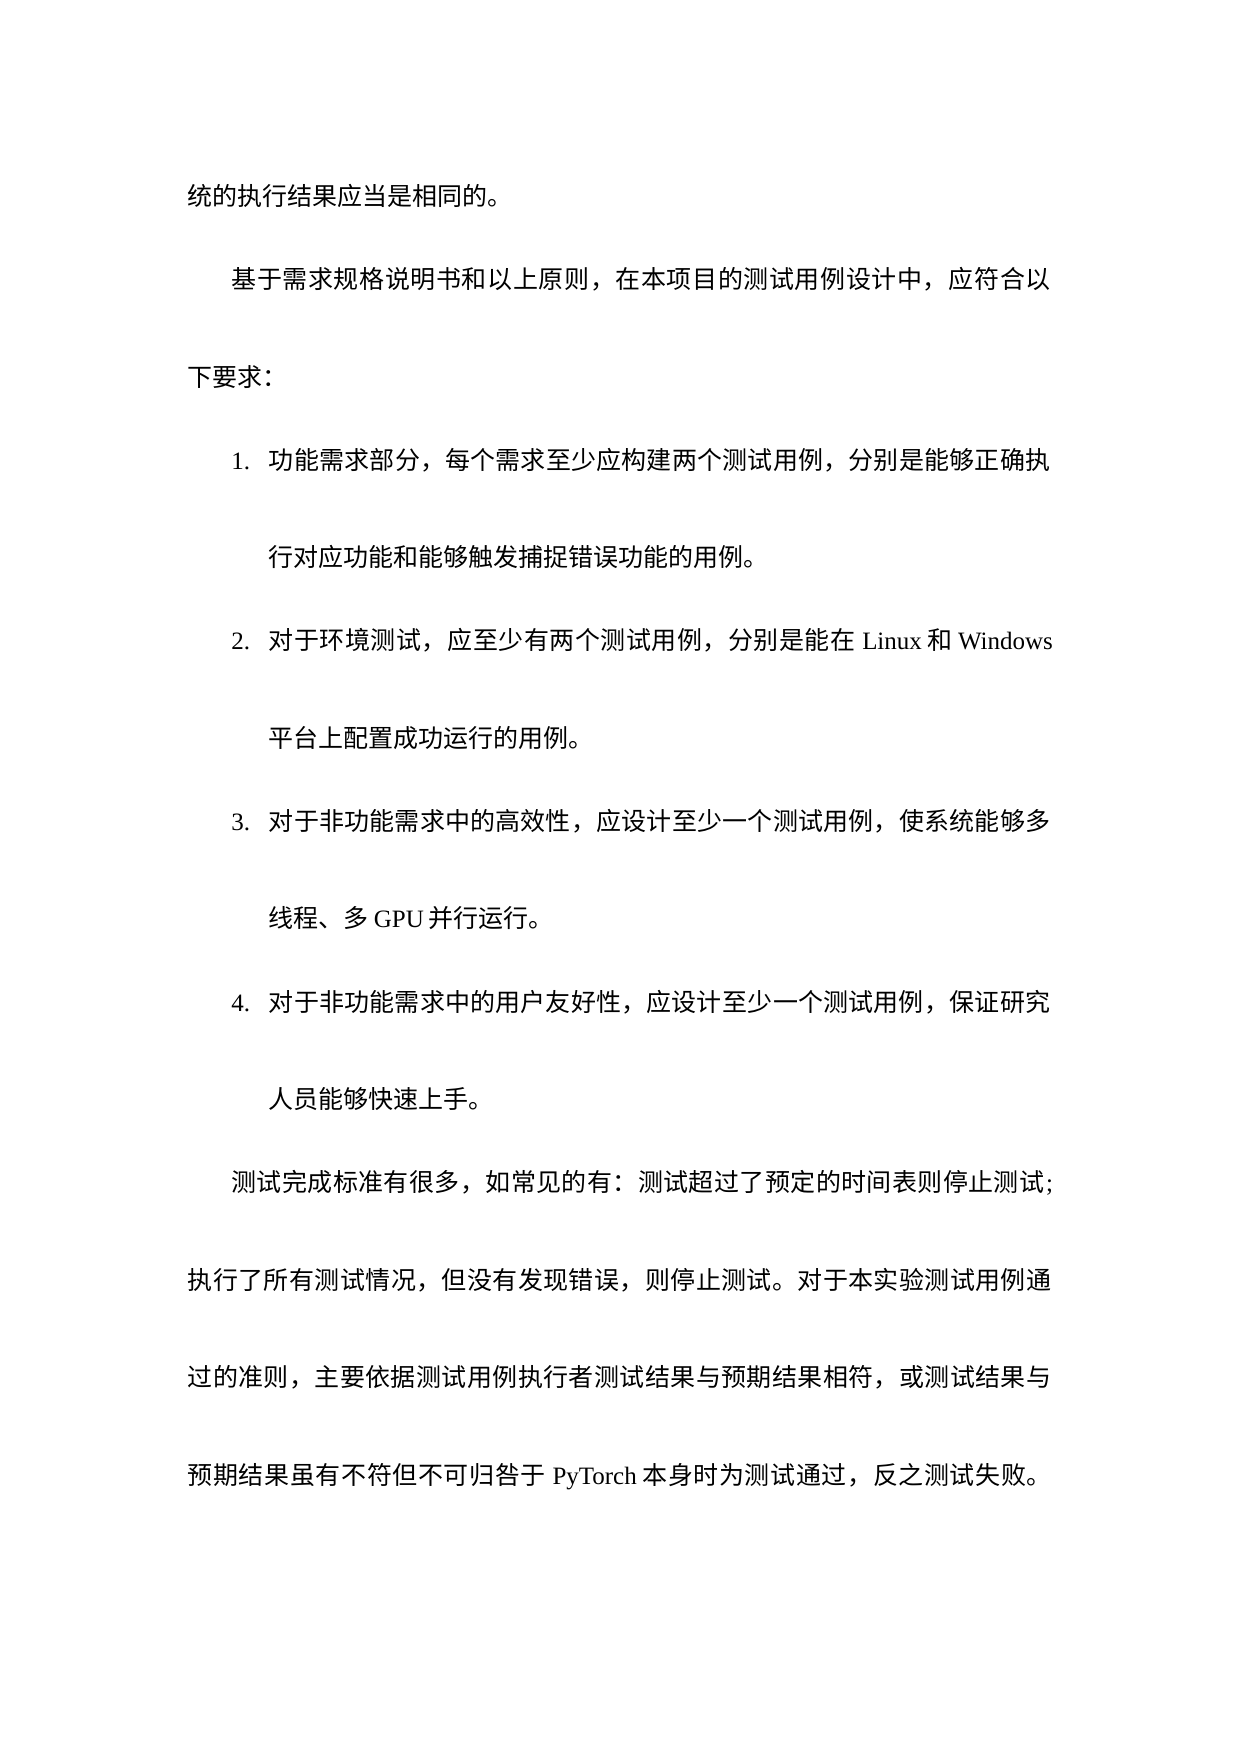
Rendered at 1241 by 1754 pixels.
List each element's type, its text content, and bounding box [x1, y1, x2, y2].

list 对于环境测试，应至少有两个测试用例，分别是能在Linux和Windows平台上配置成功运行的用例。 [231, 606, 1053, 769]
text 基于需求规格说明书和以上原则，在本项目的测试用例设计中，应符合以下要求： [187, 245, 1053, 408]
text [187, 162, 1053, 227]
list 功能需求部分，每个需求至少应构建两个测试用例，分别是能够正确执行对应功能和能够触发捕捉错误功能的用例。 [231, 426, 1053, 588]
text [187, 1148, 1053, 1506]
list 对于非功能需求中的用户友好性，应设计至少一个测试用例，保证研究人员能够快速上手。 [231, 968, 1053, 1130]
list 对于非功能需求中的高效性，应设计至少一个测试用例，使系统能够多线程、多GPU并行运行。 [231, 787, 1053, 949]
